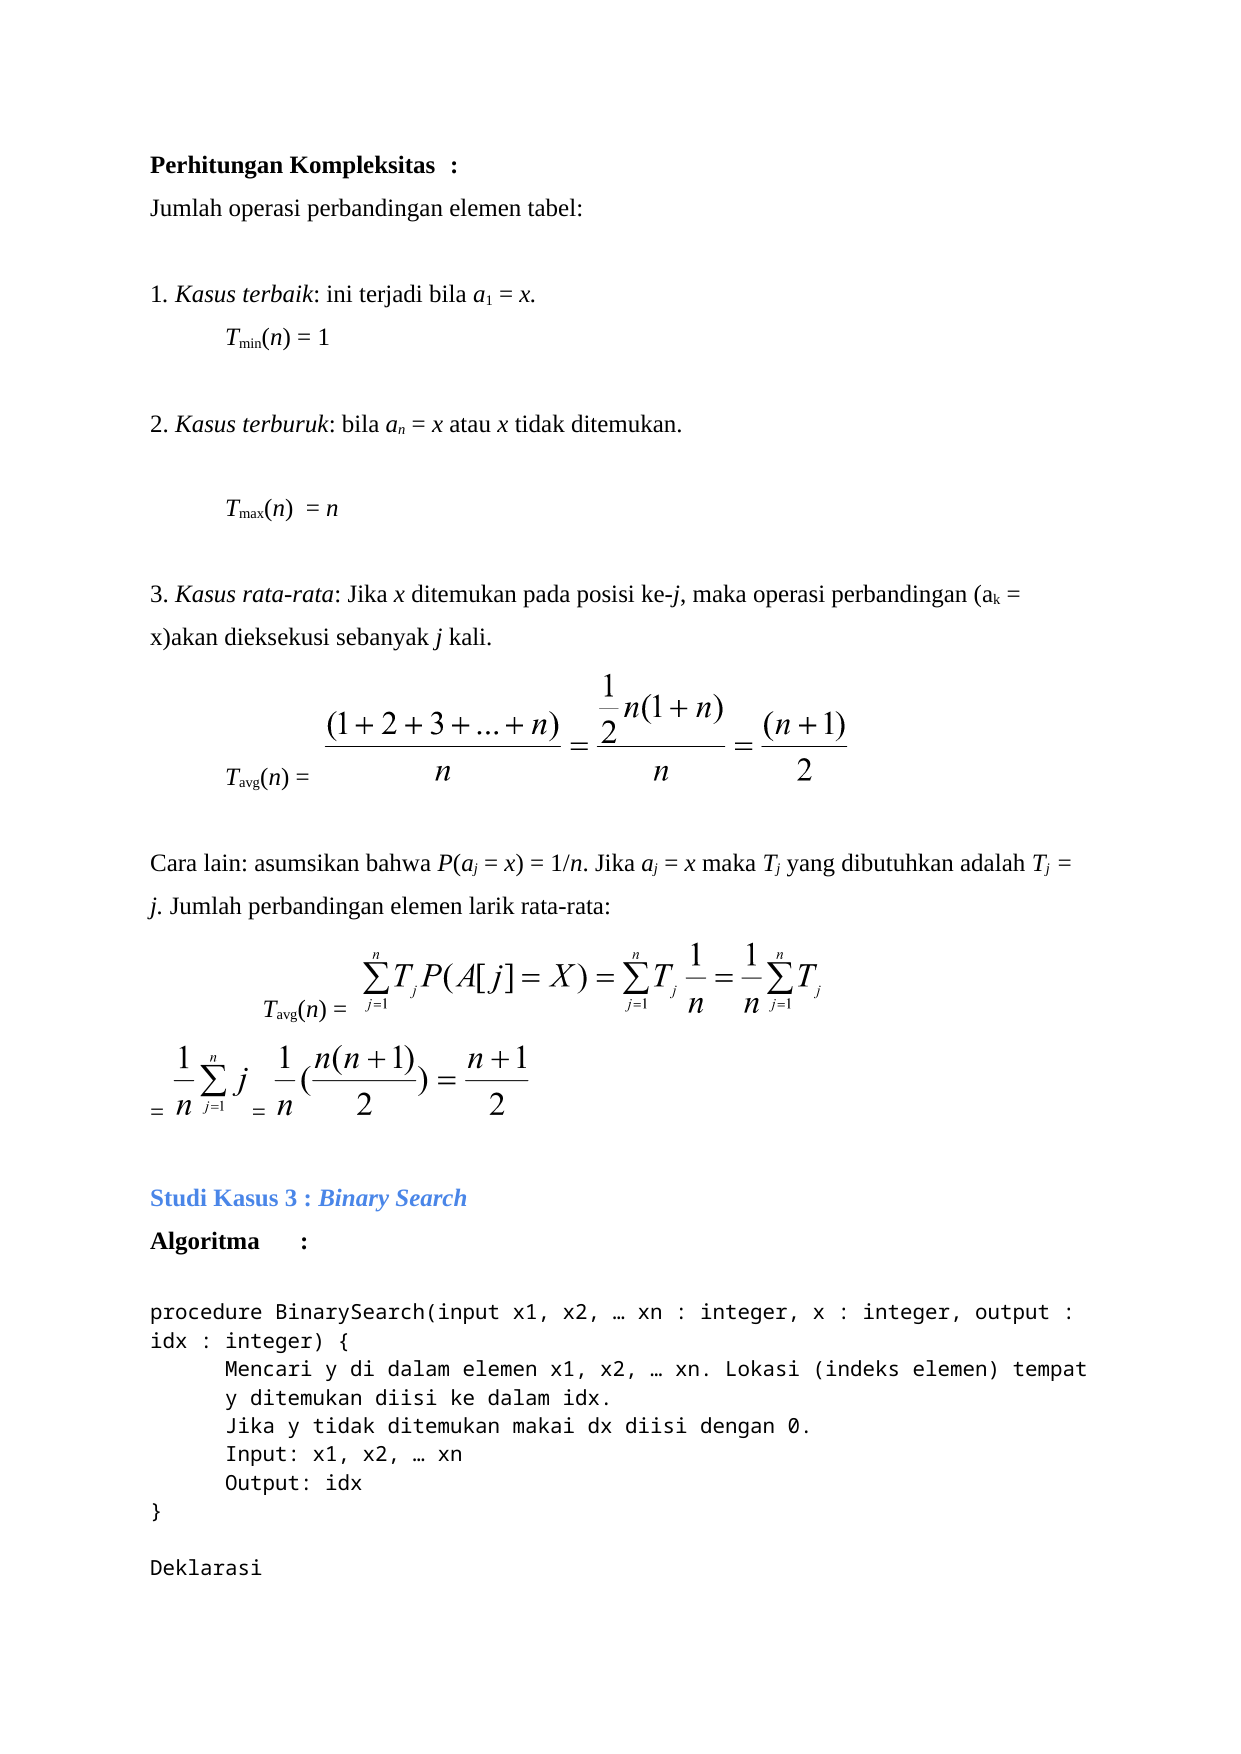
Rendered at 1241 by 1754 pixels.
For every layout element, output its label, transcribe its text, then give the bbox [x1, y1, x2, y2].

text 1. Kasus terbaik: ini terjadi bila a1 = x. [150, 279, 1090, 308]
text Tmin(n) = 1 [150, 322, 1090, 351]
text procedure BinarySearch(input x1, x2, … xn : integer, x : integer, output : idx : integer) { [150, 1297, 1090, 1354]
text Tmax(n) = n [150, 493, 1090, 521]
text Cara lain: asumsikan bahwa P(aj = x) = 1/n. Jika aj = x maka Tj yang dibutuhkan adalah Tj = j. Jumlah perbandingan elemen larik rata-rata: [150, 848, 1090, 920]
text 2. Kasus terburuk: bila an = x atau x tidak ditemukan. [150, 409, 1090, 437]
text Output: idx [150, 1468, 1090, 1496]
picture [321, 665, 852, 786]
text Jumlah operasi perbandingan elemen tabel: [150, 193, 1090, 222]
text } [150, 1496, 1090, 1525]
text Jika y tidak ditemukan makai dx diisi dengan 0. [150, 1411, 1090, 1439]
picture [271, 1037, 533, 1120]
picture [359, 934, 829, 1018]
text 3. Kasus rata-rata: Jika x ditemukan pada posisi ke-j, maka operasi perbandingan (ak = x)akan dieksekusi sebanyak j kali. [150, 579, 1090, 651]
text Deklarasi [150, 1553, 1090, 1582]
text Input: x1, x2, … xn [150, 1439, 1090, 1468]
text Mencari y di dalam elemen x1, x2, … xn. Lokasi (indeks elemen) tempat y ditemukan diisi ke dalam idx. [225, 1354, 1090, 1411]
picture [170, 1037, 252, 1120]
text Studi Kasus 3 : Binary Search [150, 1183, 1090, 1212]
text Perhitungan Kompleksitas : [150, 150, 1090, 179]
text Algoritma : [150, 1226, 1090, 1255]
